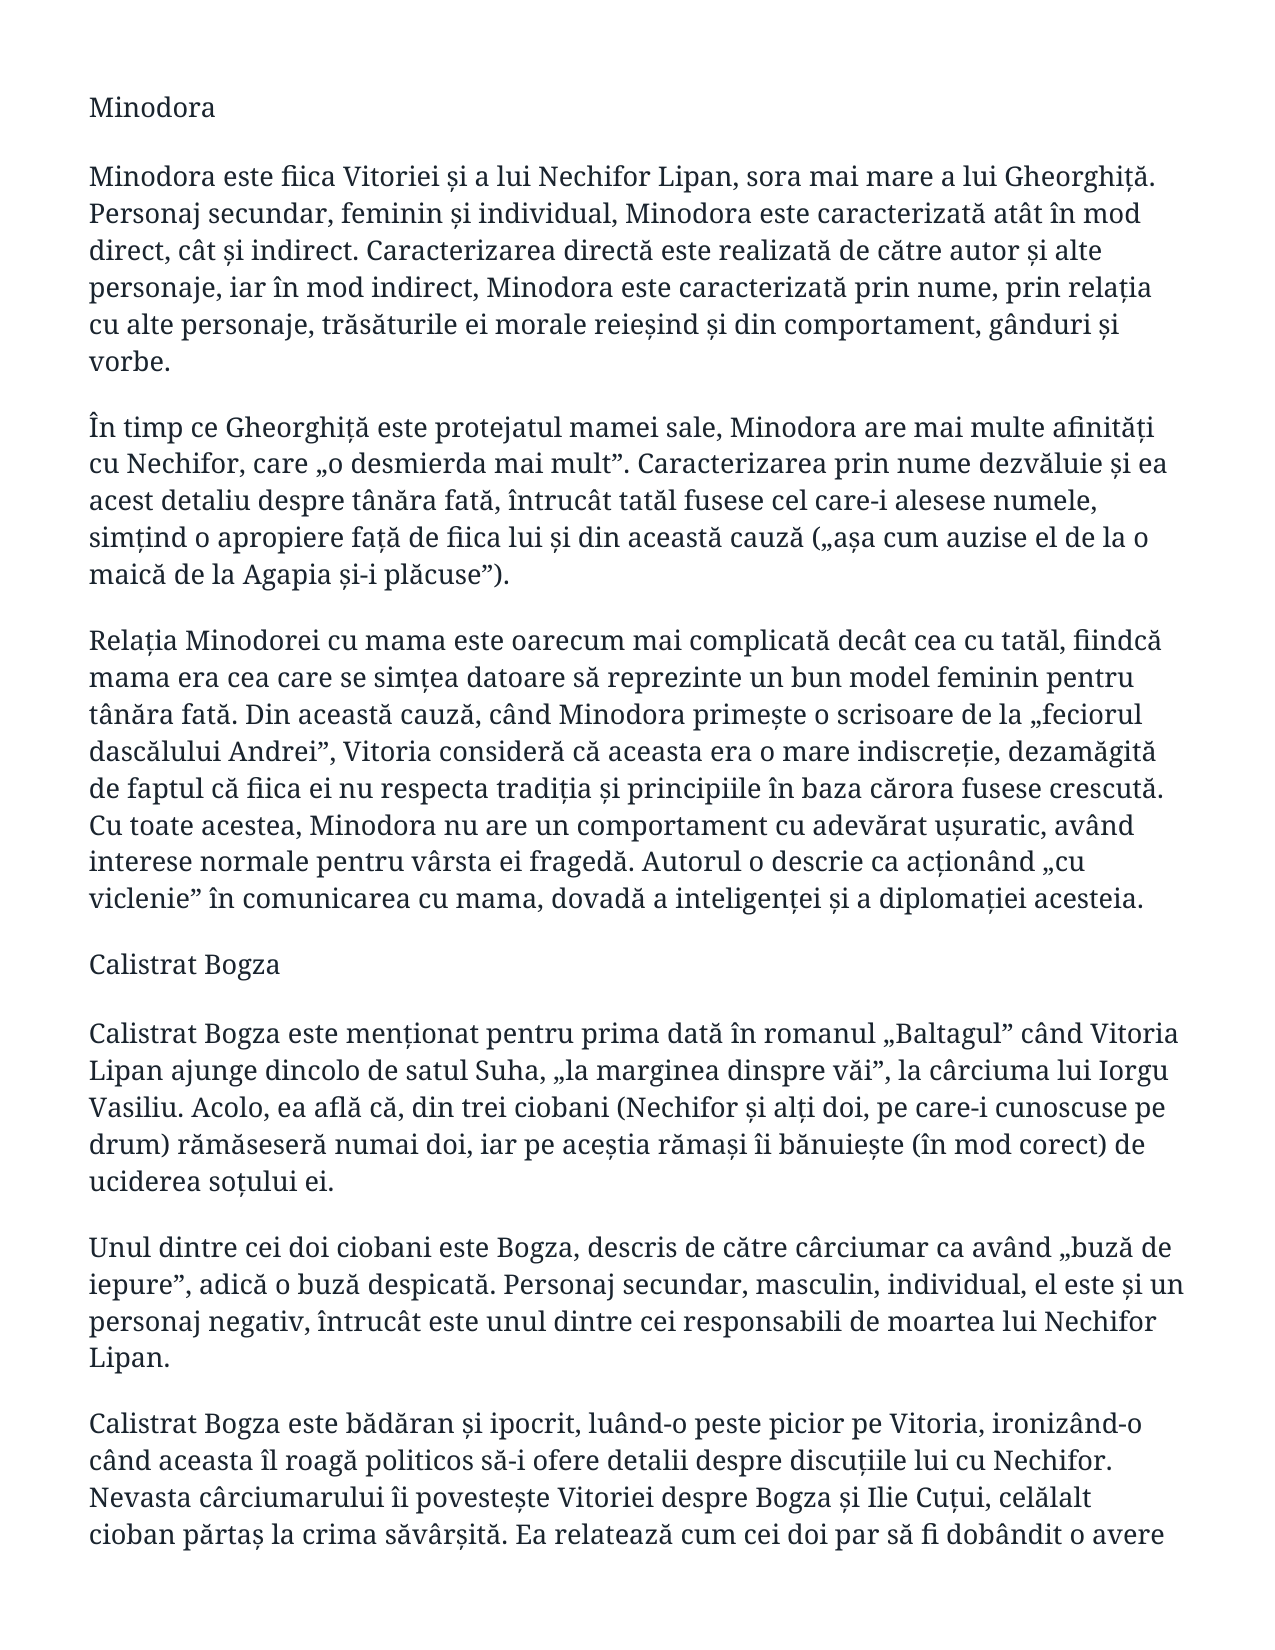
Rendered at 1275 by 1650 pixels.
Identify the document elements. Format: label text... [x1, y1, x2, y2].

text Unul dintre cei doi ciobani este Bogza, descris de către cârciumar ca având „buză de iepure”, adică o buză despicată. Personaj secundar, masculin, individual, el este și un personaj negativ, întrucât este unul dintre cei responsabili de moartea lui Nechifor Lipan. [89, 1228, 1186, 1376]
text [89, 1405, 1186, 1552]
text Minodora este fiica Vitoriei și a lui Nechifor Lipan, sora mai mare a lui Gheorghiță. Personaj secundar, feminin și individual, Minodora este caracterizată atât în mod direct, cât și indirect. Caracterizarea directă este realizată de către autor și alte personaje, iar în mod indirect, Minodora este caracterizată prin nume, prin relația cu alte personaje, trăsăturile ei morale reieșind și din comportament, gânduri și vorbe. [89, 158, 1186, 379]
subtitle Calistrat Bogza [89, 946, 1186, 983]
text Relația Minodorei cu mama este oarecum mai complicată decât cea cu tatăl, fiindcă mama era cea care se simțea datoare să reprezinte un bun model feminin pentru tânăra fată. Din această cauză, când Minodora primește o scrisoare de la „feciorul dascălului Andrei”, Vitoria consideră că aceasta era o mare indiscreție, dezamăgită de faptul că fiica ei nu respecta tradiția și principiile în baza cărora fusese crescută. Cu toate acestea, Minodora nu are un comportament cu adevărat ușuratic, având interese normale pentru vârsta ei fragedă. Autorul o descrie ca acționând „cu viclenie” în comunicarea cu mama, dovadă a inteligenței și a diplomației acesteia. [89, 622, 1186, 917]
text Calistrat Bogza este menționat pentru prima dată în romanul „Baltagul” când Vitoria Lipan ajunge dincolo de satul Suha, „la marginea dinspre văi”, la cârciuma lui Iorgu Vasiliu. Acolo, ea află că, din trei ciobani (Nechifor și alți doi, pe care-i cunoscuse pe drum) rămăseseră numai doi, iar pe aceștia rămași îi bănuiește (în mod corect) de uciderea soțului ei. [89, 1015, 1186, 1199]
subtitle Minodora [89, 89, 1186, 126]
text În timp ce Gheorghiță este protejatul mamei sale, Minodora are mai multe afinități cu Nechifor, care „o desmierda mai mult”. Caracterizarea prin nume dezvăluie și ea acest detaliu despre tânăra fată, întrucât tatăl fusese cel care-i alesese numele, simțind o apropiere față de fiica lui și din această cauză („așa cum auzise el de la o maică de la Agapia și-i plăcuse”). [89, 408, 1186, 592]
